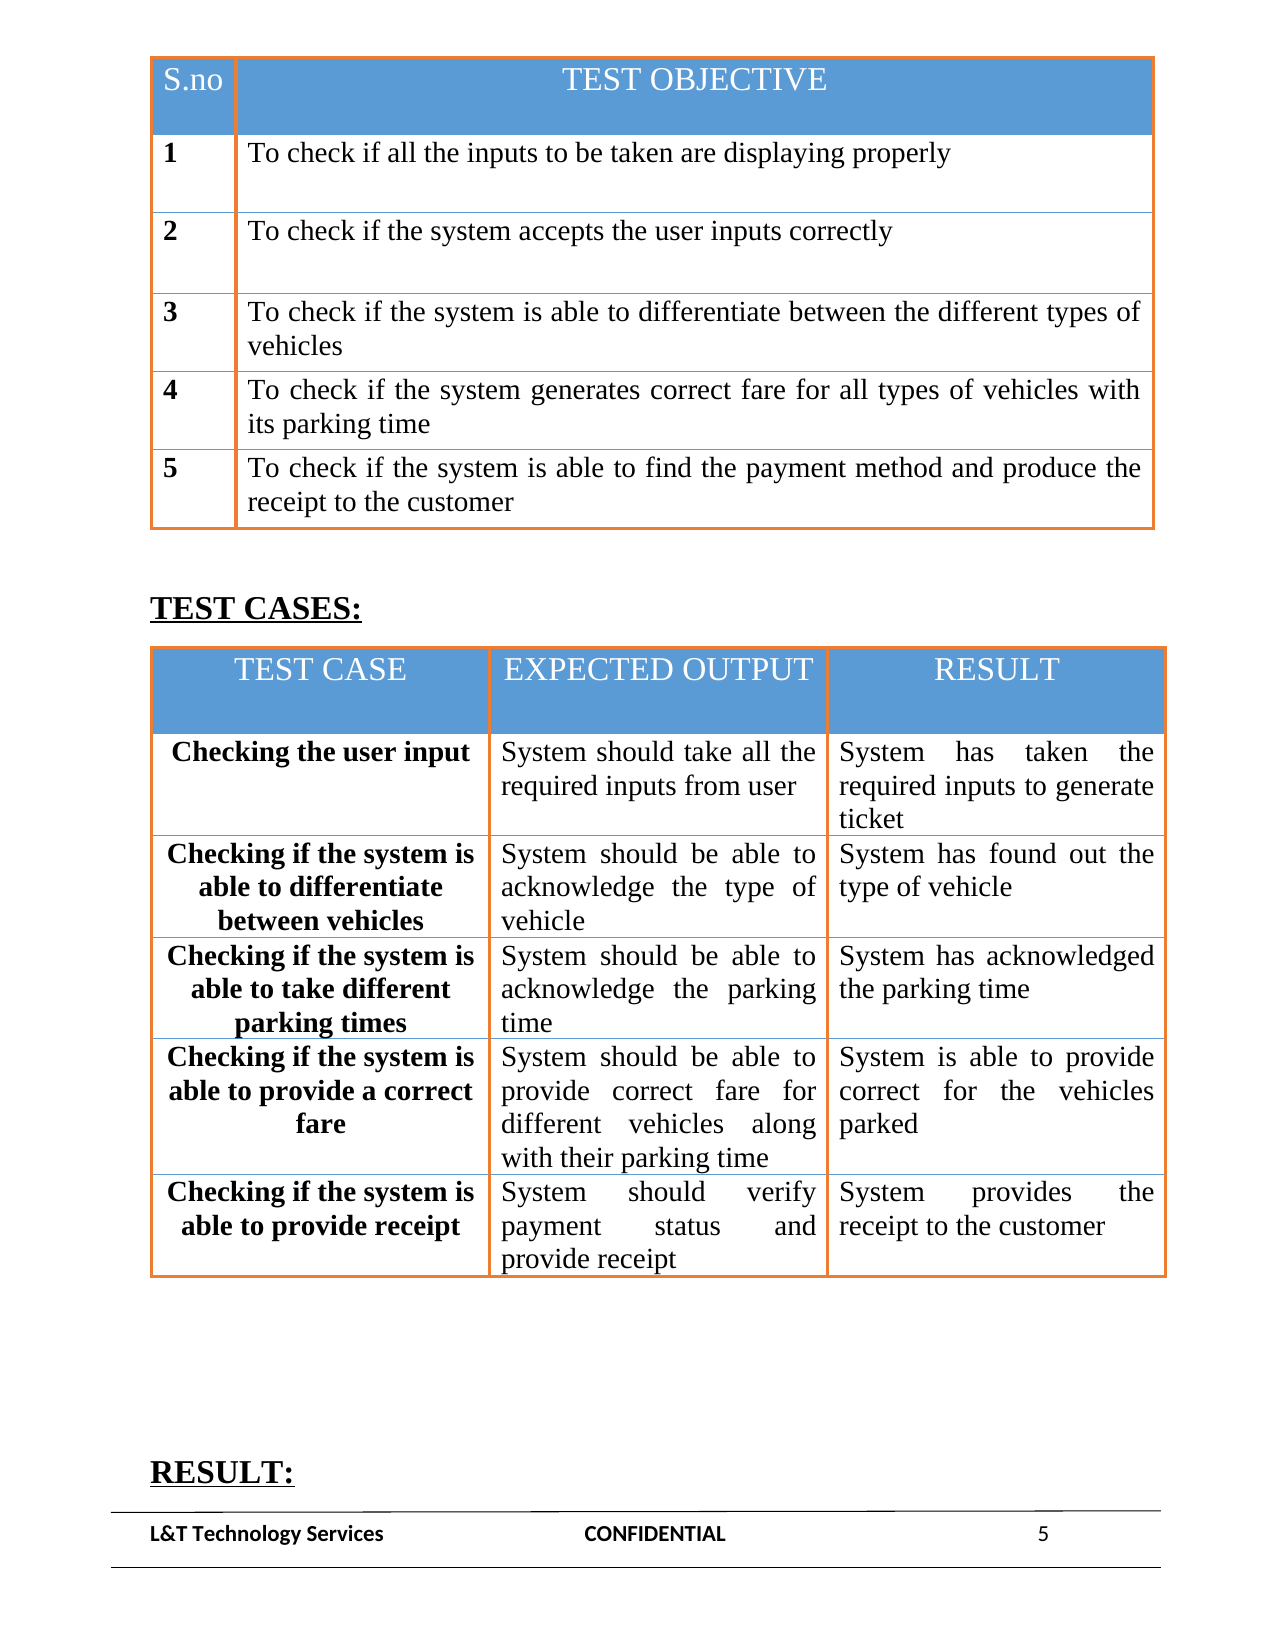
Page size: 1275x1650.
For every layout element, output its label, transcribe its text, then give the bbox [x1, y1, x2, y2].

table_cell System is able to provide correct for the vehicles parked [829, 1039, 1164, 1173]
table_cell To check if all the inputs to be taken are displaying properly [238, 135, 1152, 212]
table_header TEST OBJECTIVE [238, 59, 1152, 134]
table_cell 3 [153, 294, 234, 371]
table_cell System should verify payment status and provide receipt [491, 1175, 826, 1275]
table_cell To check if the system is able to find the payment method and produce the receipt to the customer [238, 450, 1152, 527]
table_cell Checking the user input [153, 734, 488, 835]
table_cell Checking if the system is able to provide receipt [153, 1175, 488, 1275]
table_header EXPECTED OUTPUT [491, 649, 826, 733]
table_cell System should be able to acknowledge the parking time [491, 938, 826, 1038]
table_cell To check if the system generates correct fare for all types of vehicles with its parking time [238, 372, 1152, 449]
table_header TEST CASE [153, 649, 488, 733]
table_cell System should be able to acknowledge the type of vehicle [491, 836, 826, 937]
table_cell 4 [153, 372, 234, 449]
table_cell Checking if the system is able to provide a correct fare [153, 1039, 488, 1173]
table_cell Checking if the system is able to take different parking times [153, 938, 488, 1038]
table_cell 5 [153, 450, 234, 527]
table_cell 2 [153, 213, 234, 293]
table_cell 1 [153, 135, 234, 212]
table_cell System should take all the required inputs from user [491, 734, 826, 835]
table_cell To check if the system accepts the user inputs correctly [238, 213, 1152, 293]
table_cell System provides the receipt to the customer [829, 1175, 1164, 1275]
table_cell Checking if the system is able to differentiate between vehicles [153, 836, 488, 937]
table_header RESULT [829, 649, 1164, 733]
table_header S.no [153, 59, 234, 134]
text RESULT: [150, 1452, 1125, 1491]
table_cell System should be able to provide correct fare for different vehicles along with their parking time [491, 1039, 826, 1173]
table_cell To check if the system is able to differentiate between the different types of vehicles [238, 294, 1152, 371]
text TEST CASES: [150, 588, 1125, 626]
table_cell System has taken the required inputs to generate ticket [829, 734, 1164, 835]
table_cell System has found out the type of vehicle [829, 836, 1164, 937]
table_cell System has acknowledged the parking time [829, 938, 1164, 1038]
